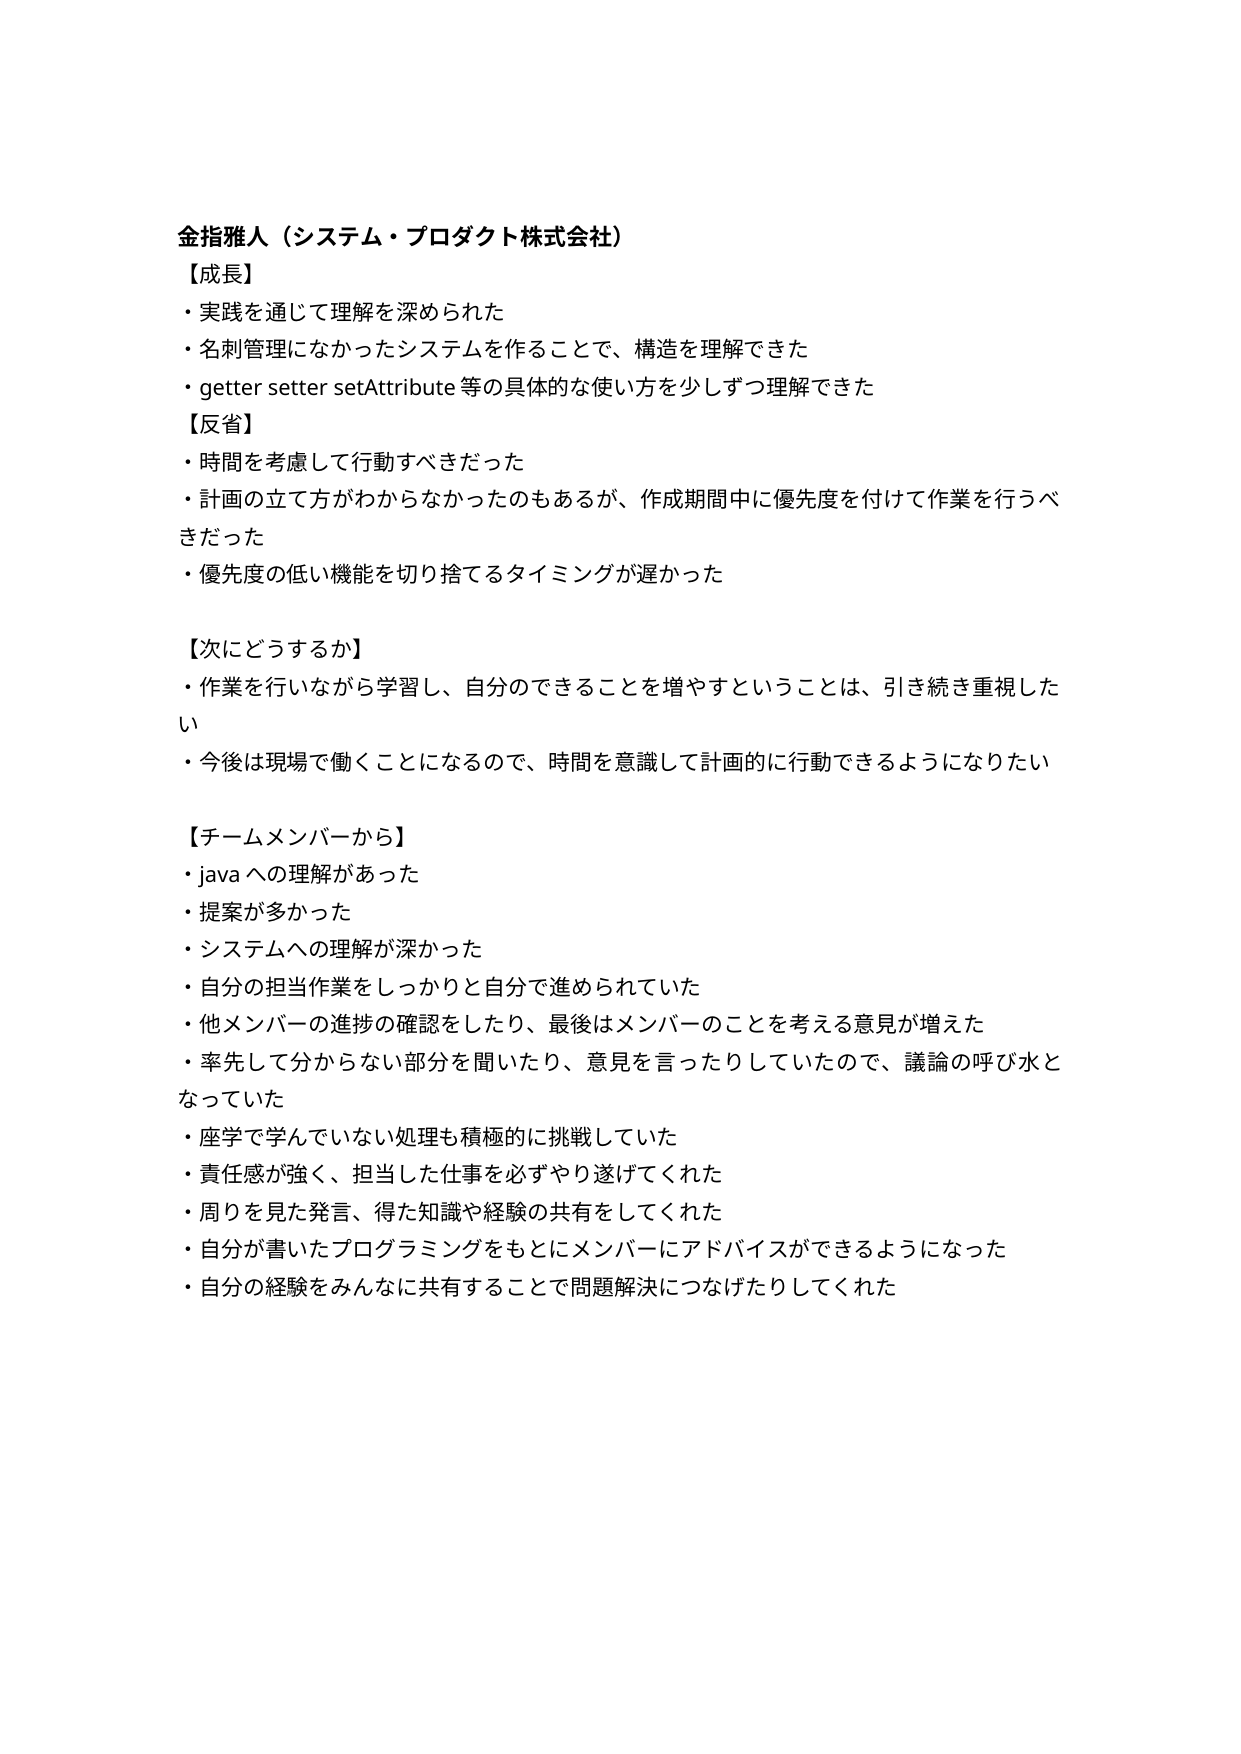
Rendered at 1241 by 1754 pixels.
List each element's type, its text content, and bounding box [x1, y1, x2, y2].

text ・他メンバーの進捗の確認をしたり、最後はメンバーのことを考える意見が増えた [177, 1004, 1063, 1042]
text 【成長】 [177, 254, 1063, 292]
text ・自分の経験をみんなに共有することで問題解決につなげたりしてくれた [177, 1267, 1063, 1304]
text ・責任感が強く、担当した仕事を必ずやり遂げてくれた [177, 1154, 1063, 1192]
text ・周りを見た発言、得た知識や経験の共有をしてくれた [177, 1192, 1063, 1229]
text ・システムへの理解が深かった [177, 929, 1063, 967]
text ・座学で学んでいない処理も積極的に挑戦していた [177, 1117, 1063, 1154]
text 【チームメンバーから】 [177, 817, 1063, 854]
text 【次にどうするか】 [177, 629, 1063, 667]
text ・作業を行いながら学習し、自分のできることを増やすということは、引き続き重視したい [177, 667, 1063, 742]
text ・優先度の低い機能を切り捨てるタイミングが遅かった [177, 554, 1063, 592]
text ・javaへの理解があった [177, 854, 1063, 892]
text 【反省】 [177, 404, 1063, 442]
text ・提案が多かった [177, 892, 1063, 929]
text ・自分の担当作業をしっかりと自分で進められていた [177, 967, 1063, 1004]
text ・時間を考慮して行動すべきだった [177, 442, 1063, 479]
text ・名刺管理になかったシステムを作ることで、構造を理解できた [177, 329, 1063, 367]
text ・getter setter setAttribute等の具体的な使い方を少しずつ理解できた [177, 367, 1063, 404]
text ・計画の立て方がわからなかったのもあるが、作成期間中に優先度を付けて作業を行うべきだった [177, 479, 1063, 554]
text ・実践を通じて理解を深められた [177, 292, 1063, 329]
text 金指雅人（システム・プロダクト株式会社） [177, 217, 1063, 254]
text ・率先して分からない部分を聞いたり、意見を言ったりしていたので、議論の呼び水となっていた [177, 1042, 1063, 1117]
text ・今後は現場で働くことになるので、時間を意識して計画的に行動できるようになりたい [177, 742, 1063, 779]
text ・自分が書いたプログラミングをもとにメンバーにアドバイスができるようになった [177, 1229, 1063, 1267]
